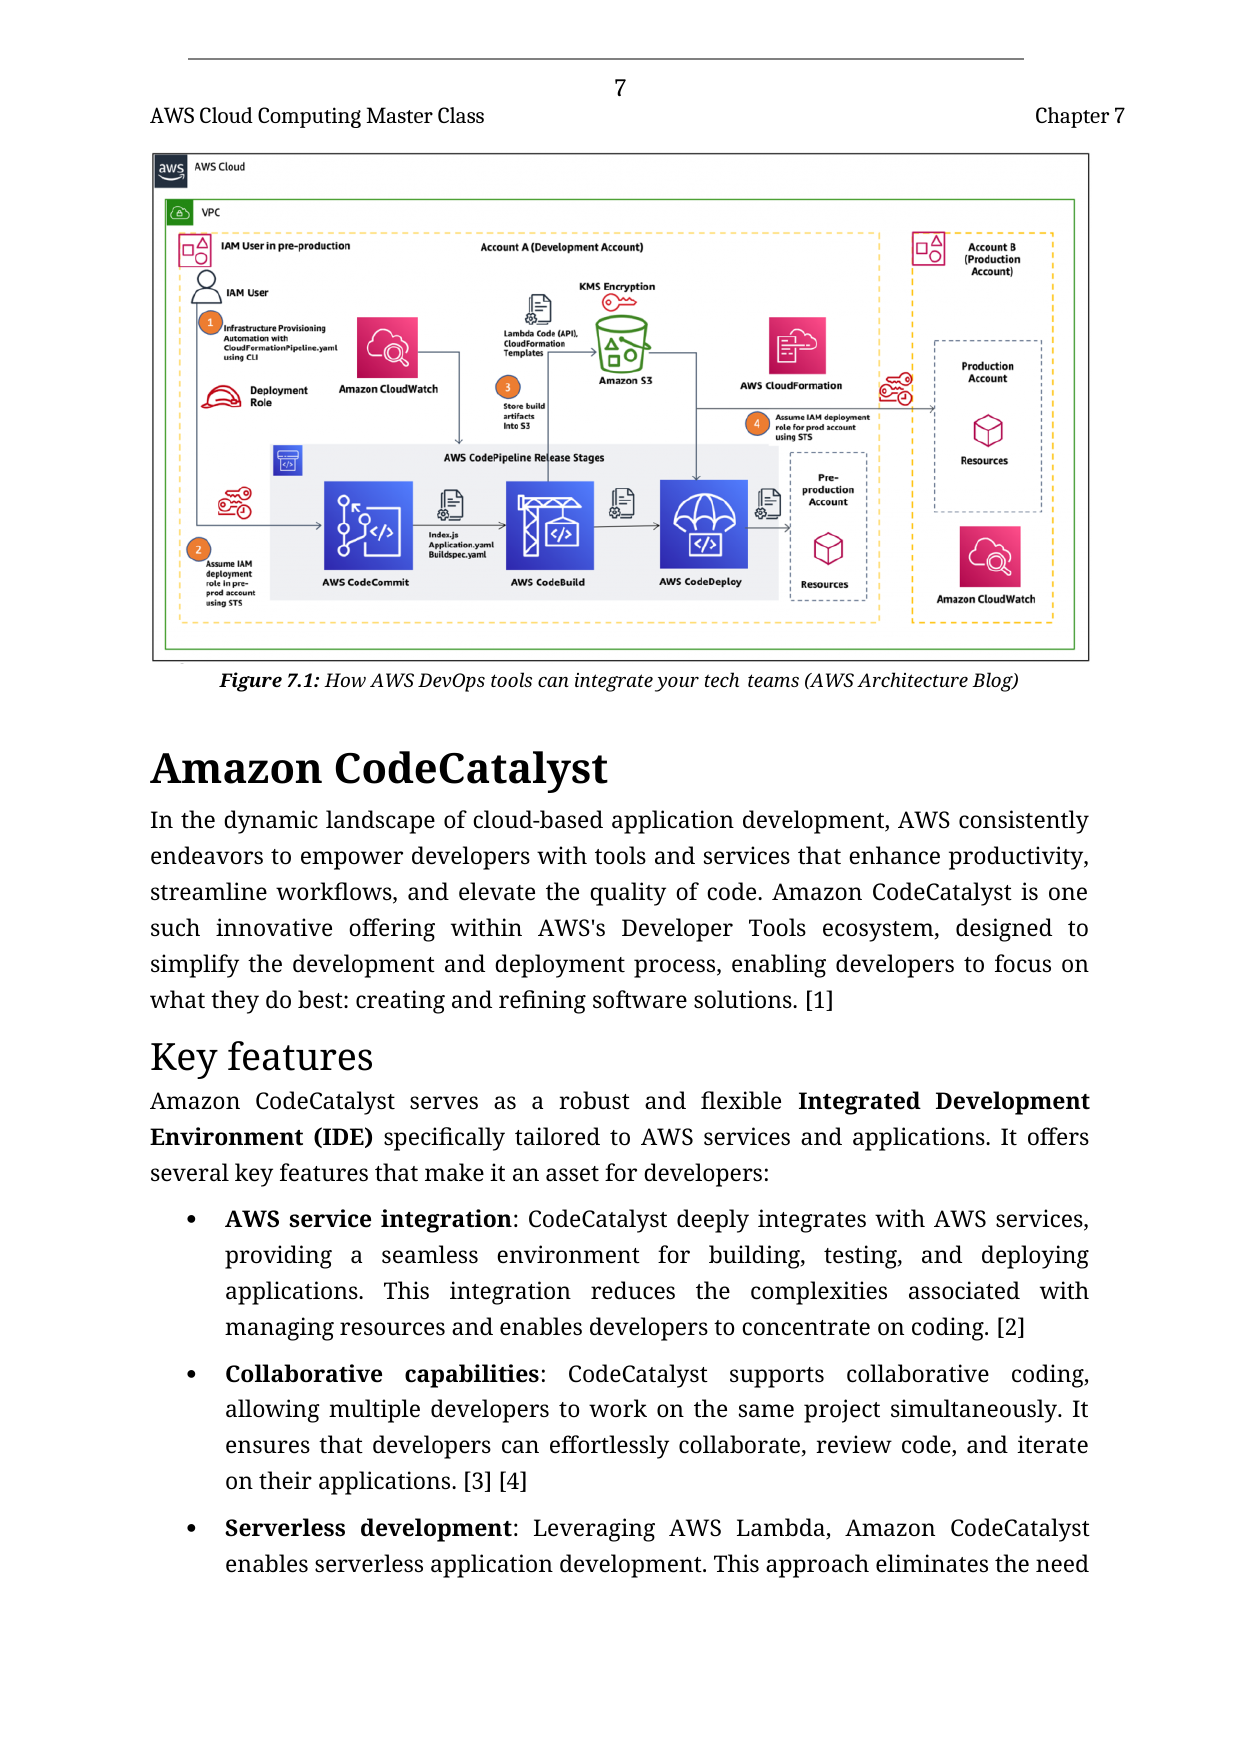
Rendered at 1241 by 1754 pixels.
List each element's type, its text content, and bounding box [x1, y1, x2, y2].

picture [150, 150, 1092, 664]
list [187, 1512, 1090, 1579]
list Collaborative capabilities: CodeCatalyst supports collaborative coding, allowing multiple developers to work on the same project simultaneously. It ensures that developers can effortlessly collaborate, review code, and iterate on their applications. [187, 1357, 1090, 1497]
text Amazon CodeCatalyst serves as a robust and flexible Integrated Development Environment (IDE) specifically tailored to AWS services and applications. It offers several key features that make it an asset for developers: [150, 1085, 1090, 1188]
text In the dynamic landscape of cloud-based application development, AWS consistently endeavors to empower developers with tools and services that enhance productivity, streamline workflows, and elevate the quality of code. Amazon CodeCatalyst is one such innovative offering within AWS's Developer Tools ecosystem, designed to simplify the development and deployment process, enabling developers to focus on what they do best: creating and refining software solutions. [150, 804, 1090, 1015]
text Amazon CodeCatalyst [150, 739, 1090, 796]
text Figure 7.1: How AWS DevOps tools can integrate your tech teams (AWS Architecture Blog) [150, 668, 1090, 693]
text Key features [150, 1030, 1090, 1081]
list AWS service integration: CodeCatalyst deeply integrates with AWS services, providing a seamless environment for building, testing, and deploying applications. This integration reduces the complexities associated with managing resources and enables developers to concentrate on coding. [187, 1203, 1090, 1342]
